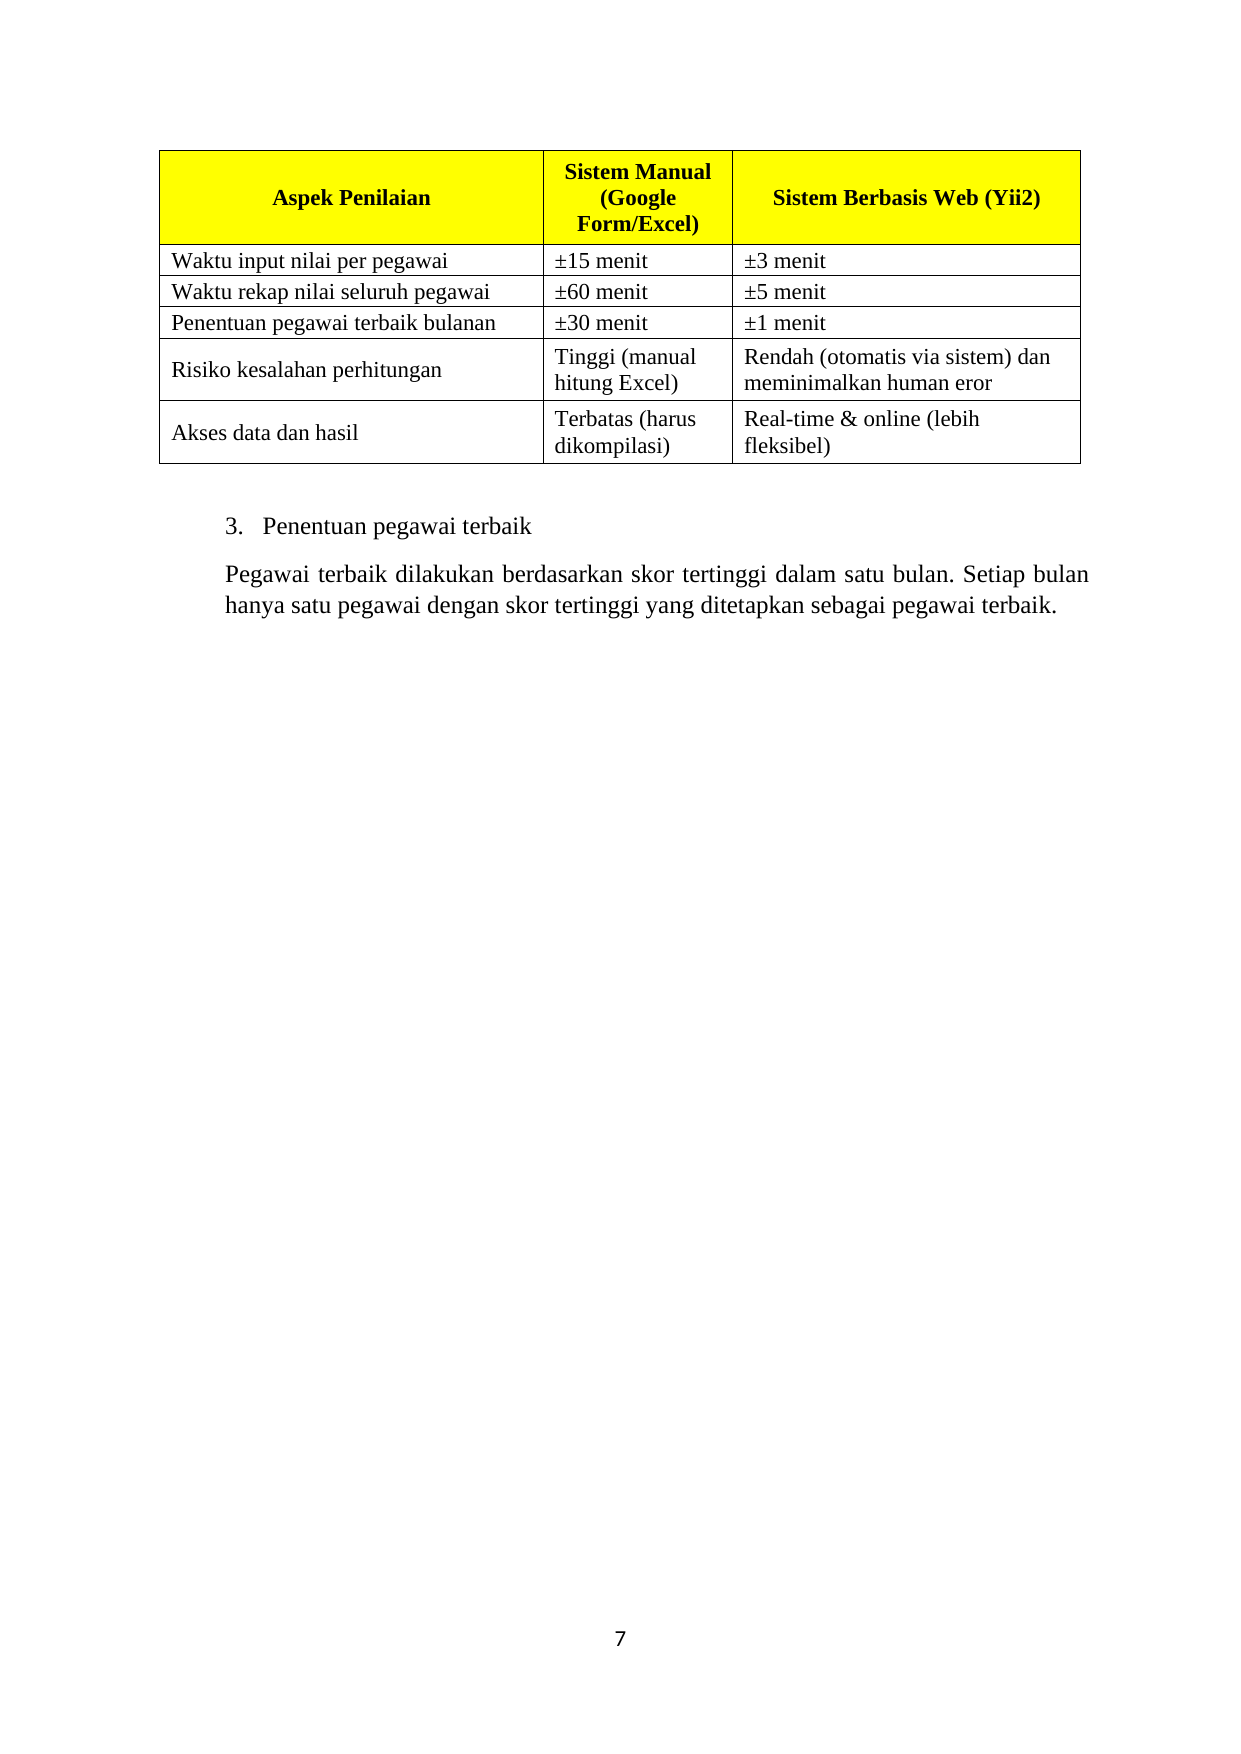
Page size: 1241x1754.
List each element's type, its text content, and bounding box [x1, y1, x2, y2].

table_cell Rendah (otomatis via sistem) dan meminimalkan human eror [733, 339, 1080, 400]
table_cell ±30 menit [544, 307, 732, 337]
table_cell ±15 menit [544, 245, 732, 275]
table_cell Akses data dan hasil [160, 401, 543, 462]
table_cell ±3 menit [733, 245, 1080, 275]
text Pegawai terbaik dilakukan berdasarkan skor tertinggi dalam satu bulan. Setiap bulan hanya satu pegawai dengan skor tertinggi yang ditetapkan sebagai pegawai terbaik. [225, 559, 1090, 619]
table_cell ±60 menit [544, 276, 732, 306]
table_cell Tinggi (manual hitung Excel) [544, 339, 732, 400]
list Penentuan pegawai terbaik [225, 511, 1090, 540]
table_cell Terbatas (harus dikompilasi) [544, 401, 732, 462]
table_header Sistem Manual (Google Form/Excel) [544, 151, 732, 244]
table_cell ±1 menit [733, 307, 1080, 337]
table_cell Risiko kesalahan perhitungan [160, 339, 543, 400]
table_cell Waktu rekap nilai seluruh pegawai [160, 276, 543, 306]
table_header Sistem Berbasis Web (Yii2) [733, 151, 1080, 244]
table_header Aspek Penilaian [160, 151, 543, 244]
table_cell ±5 menit [733, 276, 1080, 306]
table_cell Waktu input nilai per pegawai [160, 245, 543, 275]
table_cell Penentuan pegawai terbaik bulanan [160, 307, 543, 337]
table_cell Real-time & online (lebih fleksibel) [733, 401, 1080, 462]
